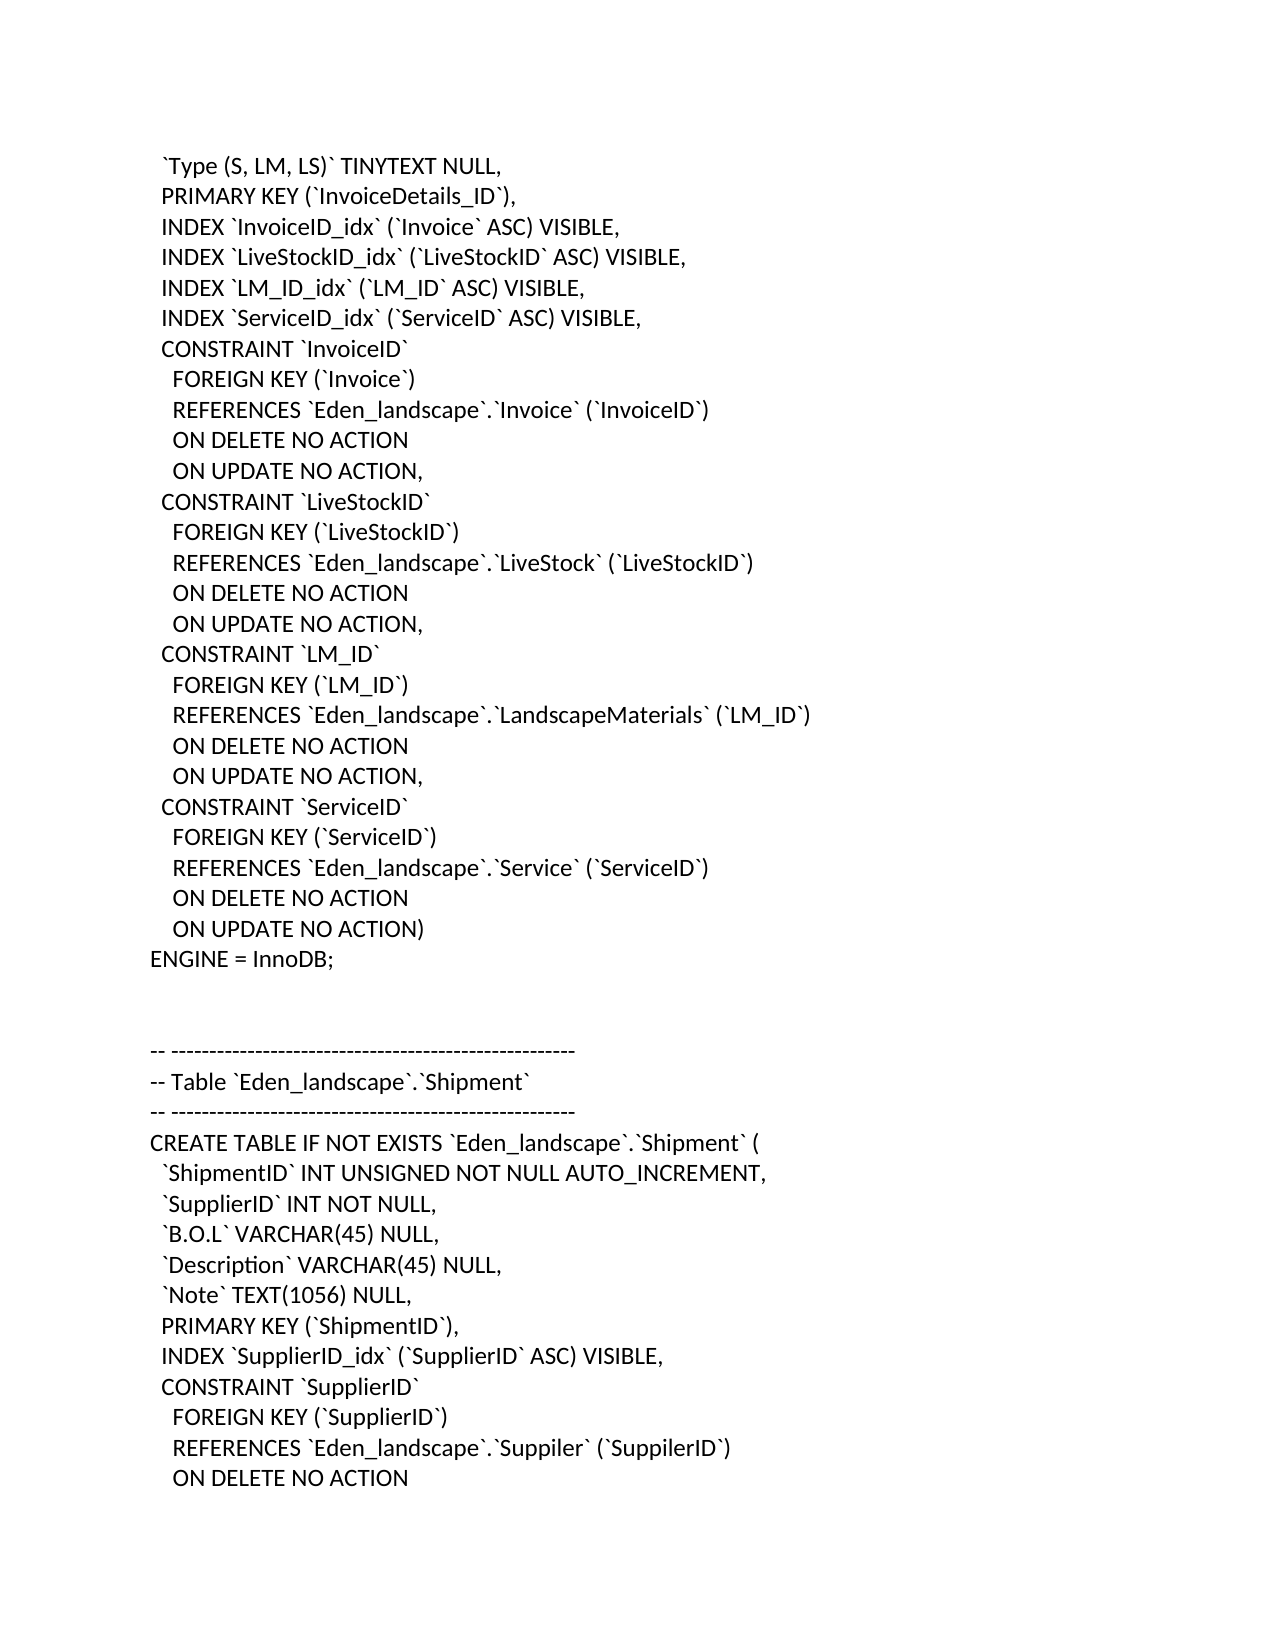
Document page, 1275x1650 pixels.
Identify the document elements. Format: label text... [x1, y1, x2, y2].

text INDEX `ServiceID_idx` (`ServiceID` ASC) VISIBLE, [150, 303, 1125, 333]
text REFERENCES `Eden_landscape`.`Suppiler` (`SuppilerID`) [150, 1432, 1125, 1462]
text -- Table `Eden_landscape`.`Shipment` [150, 1066, 1125, 1096]
text CONSTRAINT `LiveStockID` [150, 486, 1125, 516]
text ON DELETE NO ACTION [150, 730, 1125, 760]
text `ShipmentID` INT UNSIGNED NOT NULL AUTO_INCREMENT, [150, 1157, 1125, 1188]
text -- ----------------------------------------------------- [150, 1096, 1125, 1127]
text REFERENCES `Eden_landscape`.`LandscapeMaterials` (`LM_ID`) [150, 699, 1125, 730]
text ON UPDATE NO ACTION) [150, 913, 1125, 943]
text REFERENCES `Eden_landscape`.`Invoice` (`InvoiceID`) [150, 394, 1125, 425]
text ON DELETE NO ACTION [150, 1462, 1125, 1493]
text -- ----------------------------------------------------- [150, 1035, 1125, 1066]
text INDEX `LM_ID_idx` (`LM_ID` ASC) VISIBLE, [150, 272, 1125, 303]
text REFERENCES `Eden_landscape`.`Service` (`ServiceID`) [150, 852, 1125, 882]
text PRIMARY KEY (`ShipmentID`), [150, 1310, 1125, 1340]
text CONSTRAINT `InvoiceID` [150, 333, 1125, 364]
text FOREIGN KEY (`LiveStockID`) [150, 516, 1125, 547]
text FOREIGN KEY (`SupplierID`) [150, 1401, 1125, 1432]
text `Note` TEXT(1056) NULL, [150, 1279, 1125, 1310]
text ENGINE = InnoDB; [150, 943, 1125, 974]
text `B.O.L` VARCHAR(45) NULL, [150, 1218, 1125, 1249]
text INDEX `InvoiceID_idx` (`Invoice` ASC) VISIBLE, [150, 211, 1125, 242]
text ON UPDATE NO ACTION, [150, 760, 1125, 791]
text INDEX `LiveStockID_idx` (`LiveStockID` ASC) VISIBLE, [150, 242, 1125, 272]
text PRIMARY KEY (`InvoiceDetails_ID`), [150, 181, 1125, 211]
text ON UPDATE NO ACTION, [150, 455, 1125, 486]
text ON UPDATE NO ACTION, [150, 608, 1125, 638]
text FOREIGN KEY (`Invoice`) [150, 364, 1125, 394]
text ON DELETE NO ACTION [150, 425, 1125, 455]
text FOREIGN KEY (`LM_ID`) [150, 669, 1125, 699]
text `SupplierID` INT NOT NULL, [150, 1188, 1125, 1218]
text CONSTRAINT `ServiceID` [150, 791, 1125, 821]
text FOREIGN KEY (`ServiceID`) [150, 821, 1125, 852]
text CONSTRAINT `SupplierID` [150, 1371, 1125, 1401]
text REFERENCES `Eden_landscape`.`LiveStock` (`LiveStockID`) [150, 547, 1125, 577]
text `Type (S, LM, LS)` TINYTEXT NULL, [150, 150, 1125, 181]
text ON DELETE NO ACTION [150, 882, 1125, 913]
text INDEX `SupplierID_idx` (`SupplierID` ASC) VISIBLE, [150, 1340, 1125, 1371]
text ON DELETE NO ACTION [150, 577, 1125, 608]
text `Description` VARCHAR(45) NULL, [150, 1249, 1125, 1279]
text CREATE TABLE IF NOT EXISTS `Eden_landscape`.`Shipment` ( [150, 1127, 1125, 1157]
text CONSTRAINT `LM_ID` [150, 638, 1125, 669]
